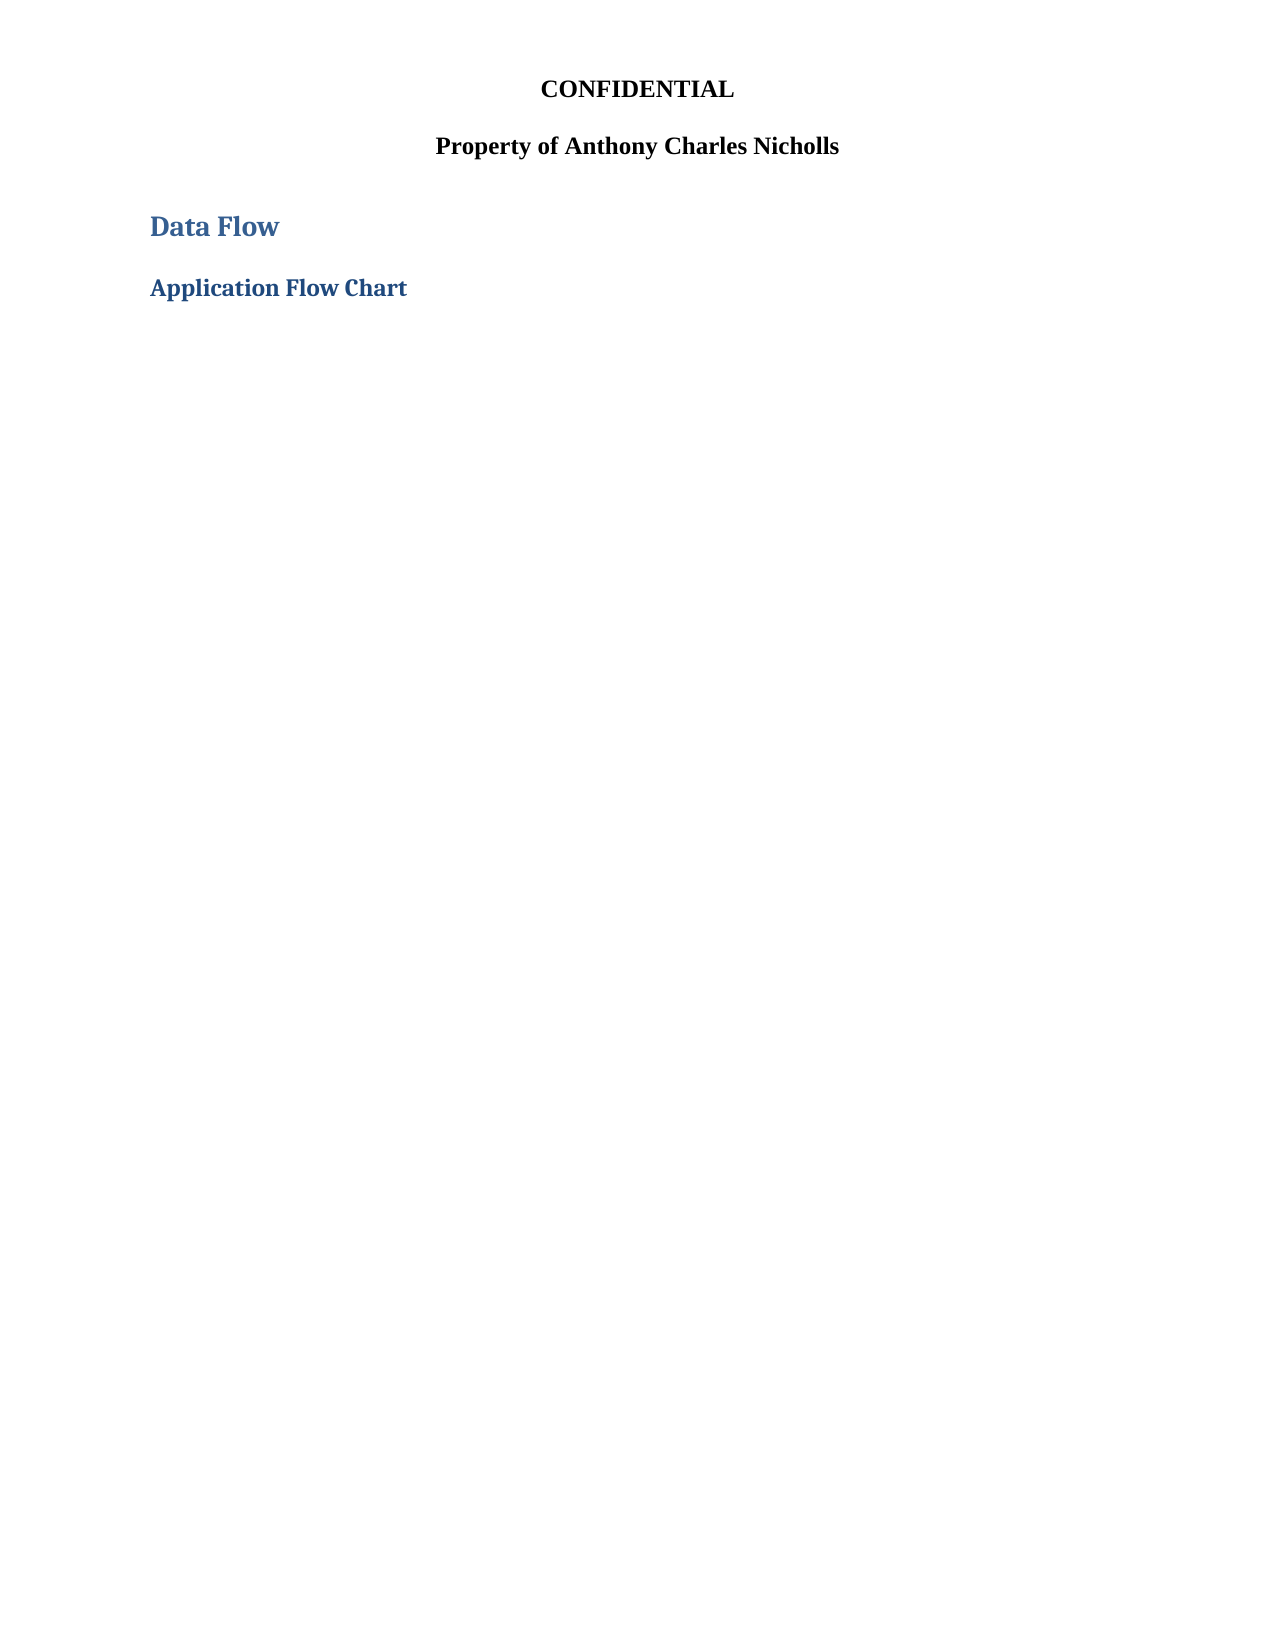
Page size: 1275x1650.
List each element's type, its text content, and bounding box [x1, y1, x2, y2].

subtitle Application Flow Chart [150, 273, 1125, 302]
subtitle Data Flow [150, 210, 1125, 243]
